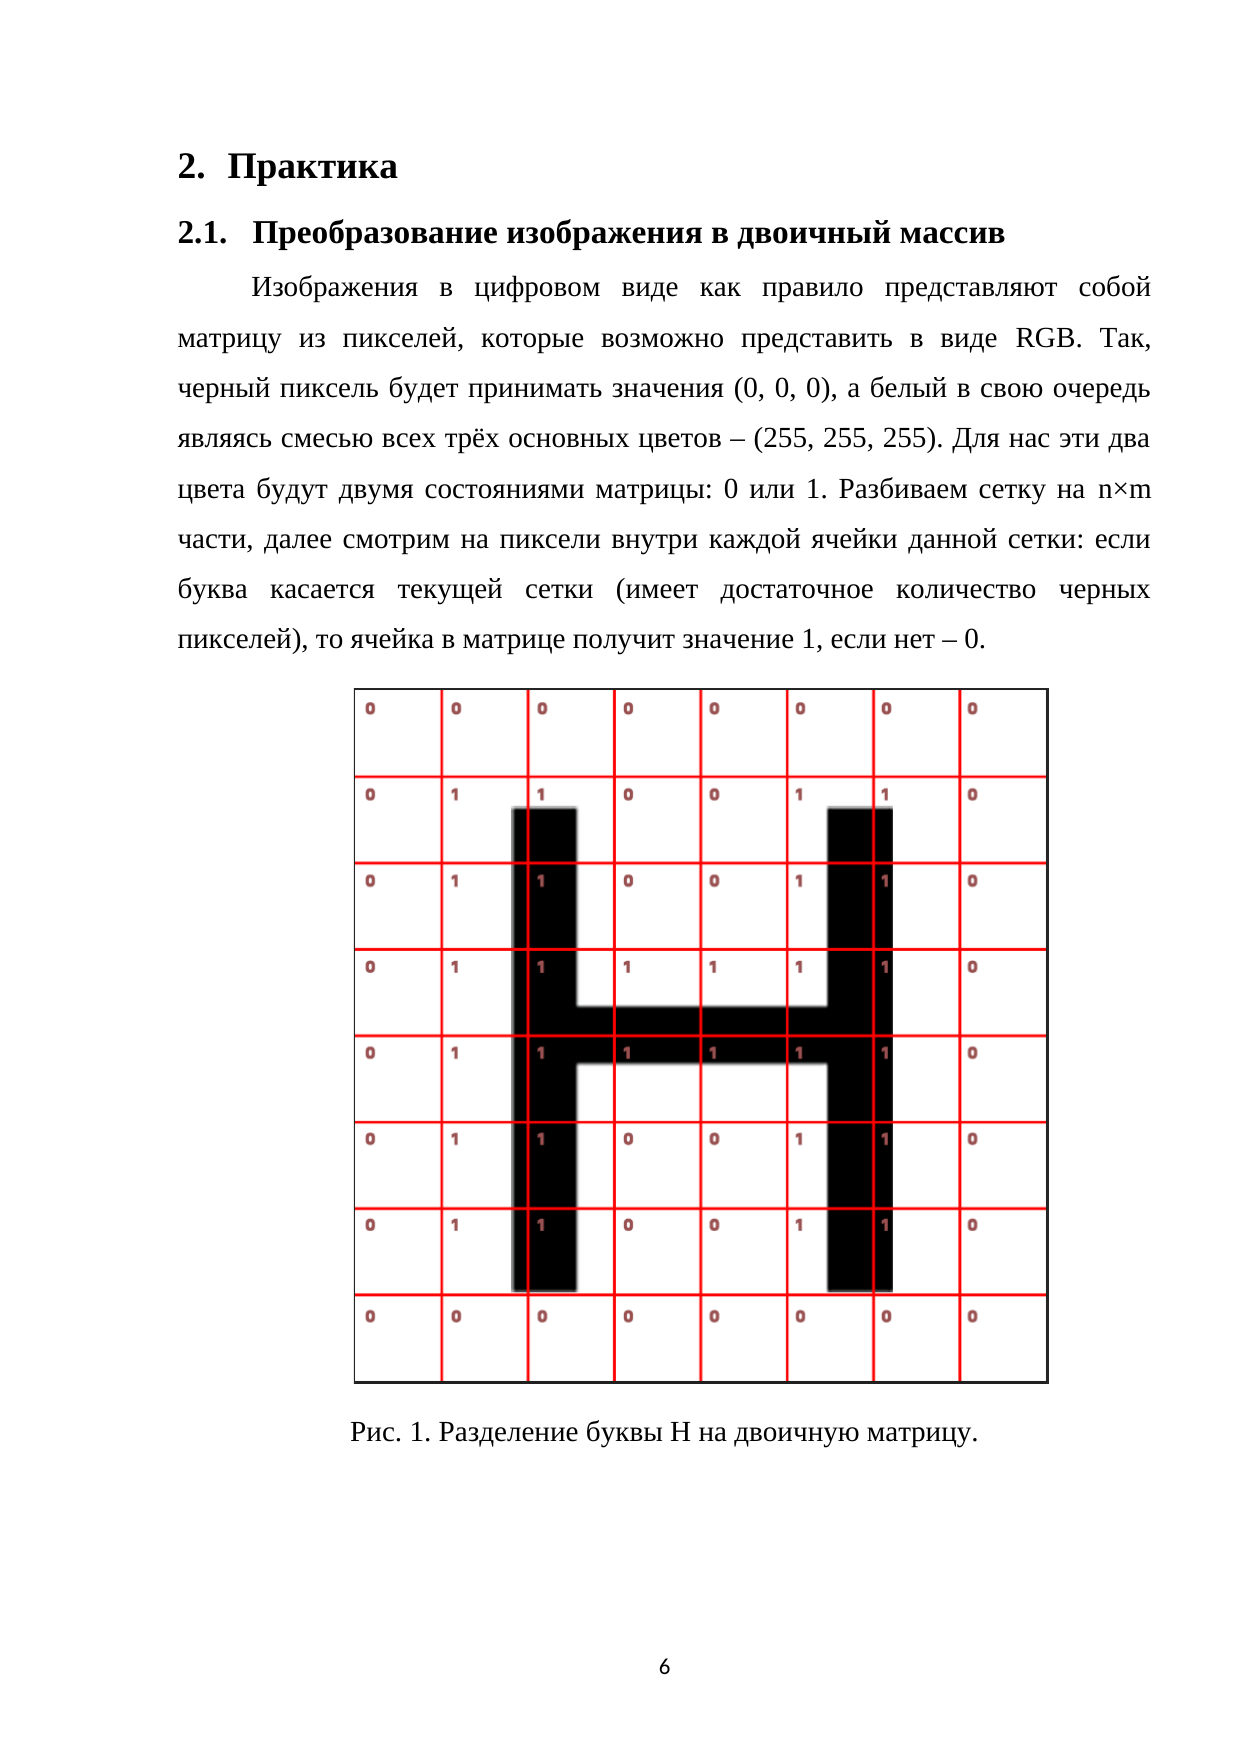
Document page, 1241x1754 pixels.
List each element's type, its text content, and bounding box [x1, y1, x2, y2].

subtitle Практика [177, 143, 1152, 186]
picture [353, 688, 1049, 1384]
text Рис. 1. Разделение буквы Н на двоичную матрицу. [177, 1414, 1152, 1448]
text Изображения в цифровом виде как правило представляют собой матрицу из пикселей, которые возможно представить в виде RGB. Так, черный пиксель будет принимать значения (0, 0, 0), а белый в свою очередь являясь смесью всех трёх основных цветов – (255, 255, 255). Для нас эти два цвета будут двумя состояниями матрицы: 0 или 1. Разбиваем сетку на n×m части, далее смотрим на пиксели внутри каждой ячейки данной сетки: если буква касается текущей сетки (имеет достаточное количество черных пикселей), то ячейка в матрице получит значение 1, если нет – 0. [177, 269, 1152, 655]
subtitle Преобразование изображения в двоичный массив [177, 212, 1152, 250]
